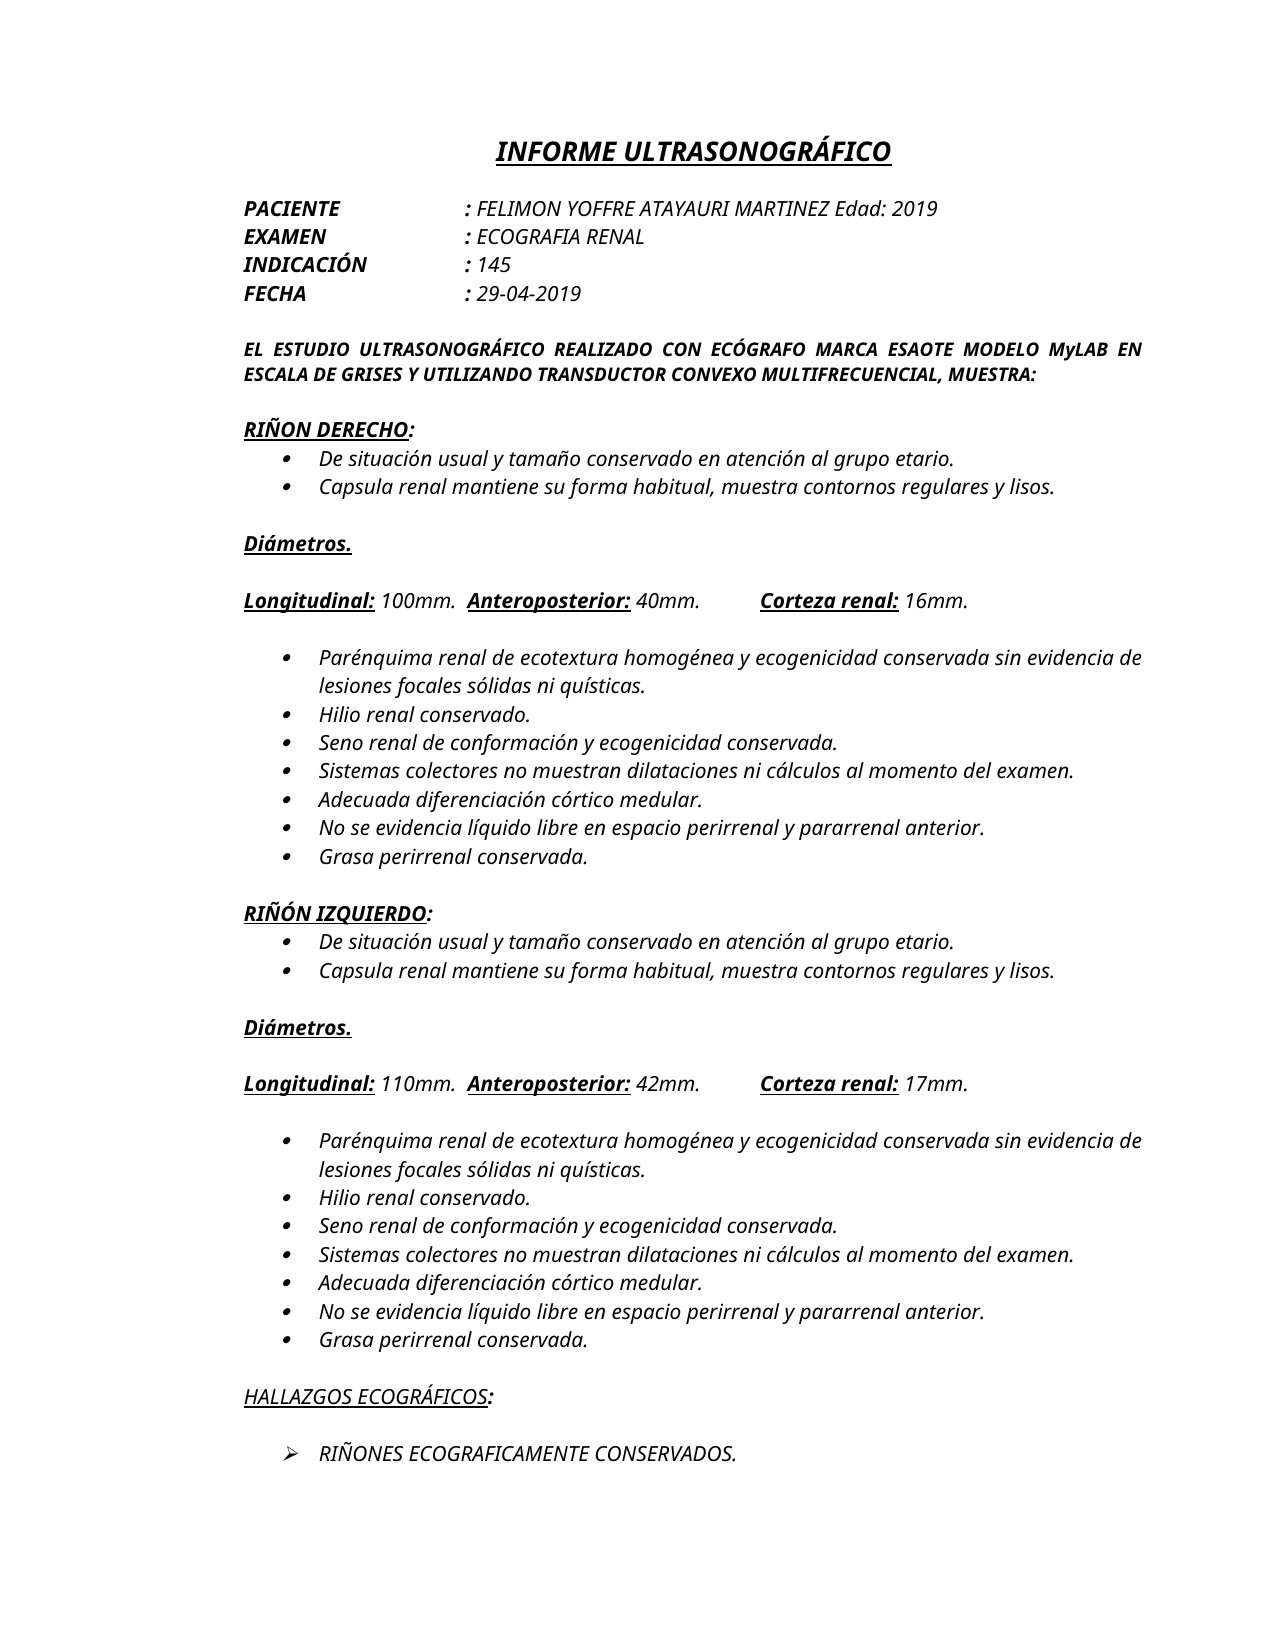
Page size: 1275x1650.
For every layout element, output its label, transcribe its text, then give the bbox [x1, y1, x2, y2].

list Grasa perirrenal conservada. [281, 1325, 1144, 1354]
list Capsula renal mantiene su forma habitual, muestra contornos regulares y lisos. [281, 472, 1144, 501]
text FECHA : 29-04-2019 [244, 279, 1144, 307]
text HALLAZGOS ECOGRÁFICOS: [244, 1382, 1144, 1411]
text EXAMEN : ECOGRAFIA RENAL [244, 222, 1144, 251]
list RIÑONES ECOGRAFICAMENTE CONSERVADOS. [281, 1439, 1144, 1468]
list Parénquima renal de ecotextura homogénea y ecogenicidad conservada sin evidencia de lesiones focales sólidas ni quísticas. [281, 643, 1144, 700]
text Longitudinal: 110mm. Anteroposterior: 42mm. Corteza renal: 17mm. [244, 1069, 1144, 1098]
text RIÑÓN IZQUIERDO: [244, 899, 1144, 927]
list No se evidencia líquido libre en espacio perirrenal y pararrenal anterior. [281, 813, 1144, 842]
list Grasa perirrenal conservada. [281, 842, 1144, 870]
title INFORME ULTRASONOGRÁFICO [244, 133, 1144, 170]
list De situación usual y tamaño conservado en atención al grupo etario. [281, 444, 1144, 472]
list Sistemas colectores no muestran dilataciones ni cálculos al momento del examen. [281, 757, 1144, 785]
list Capsula renal mantiene su forma habitual, muestra contornos regulares y lisos. [281, 956, 1144, 984]
list Hilio renal conservado. [281, 700, 1144, 728]
list No se evidencia líquido libre en espacio perirrenal y pararrenal anterior. [281, 1297, 1144, 1325]
list Seno renal de conformación y ecogenicidad conservada. [281, 1212, 1144, 1240]
list Adecuada diferenciación córtico medular. [281, 1268, 1144, 1297]
list Sistemas colectores no muestran dilataciones ni cálculos al momento del examen. [281, 1240, 1144, 1268]
text Diámetros. [244, 1013, 1144, 1041]
list Parénquima renal de ecotextura homogénea y ecogenicidad conservada sin evidencia de lesiones focales sólidas ni quísticas. [281, 1126, 1144, 1183]
text PACIENTE : FELIMON YOFFRE ATAYAURI MARTINEZ Edad: 2019 [244, 194, 1144, 222]
text Diámetros. [244, 529, 1144, 558]
text RIÑON DERECHO: [244, 415, 1144, 444]
list Seno renal de conformación y ecogenicidad conservada. [281, 728, 1144, 757]
text EL ESTUDIO ULTRASONOGRÁFICO REALIZADO CON ECÓGRAFO MARCA ESAOTE MODELO MyLAB EN ESCALA DE GRISES Y UTILIZANDO TRANSDUCTOR CONVEXO MULTIFRECUENCIAL, MUESTRA: [244, 336, 1144, 387]
list Adecuada diferenciación córtico medular. [281, 785, 1144, 813]
list De situación usual y tamaño conservado en atención al grupo etario. [281, 927, 1144, 956]
text Longitudinal: 100mm. Anteroposterior: 40mm. Corteza renal: 16mm. [244, 586, 1144, 614]
list Hilio renal conservado. [281, 1183, 1144, 1212]
text INDICACIÓN : 145 [244, 251, 1144, 279]
